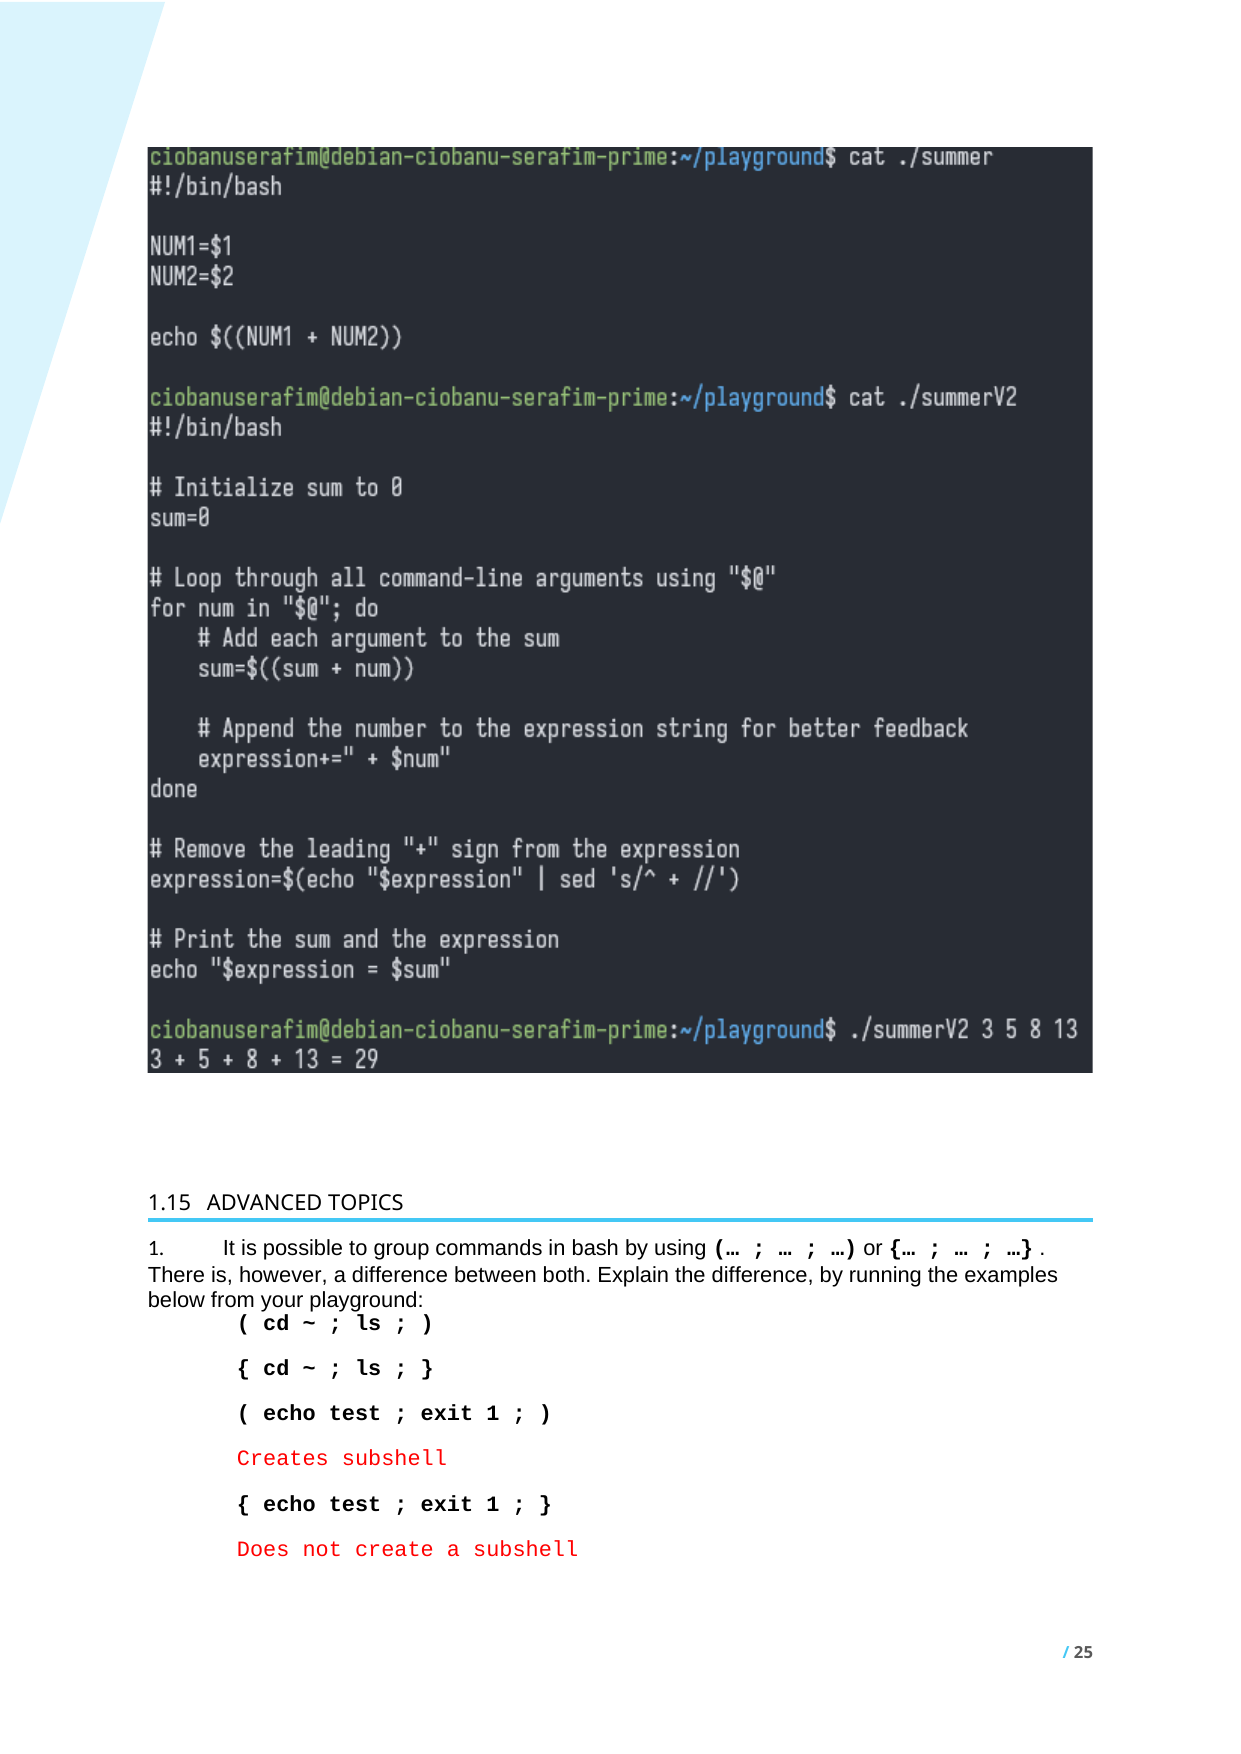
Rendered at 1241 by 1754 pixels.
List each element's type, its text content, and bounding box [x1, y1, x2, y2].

subtitle Advanced topics [148, 1187, 1093, 1218]
text { cd ~ ; ls ; } [237, 1357, 1093, 1382]
text { echo test ; exit 1 ; } [237, 1493, 1093, 1517]
list It is possible to group commands in bash by using (… ; … ; …) or {… ; … ; …} . There is, however, a difference between both. Explain the difference, by running the examples below from your playground: [148, 1234, 1093, 1312]
text ( cd ~ ; ls ; ) [237, 1312, 1093, 1337]
text Creates subshell [237, 1448, 1093, 1472]
text Does not create a subshell [237, 1538, 1093, 1563]
text ( echo test ; exit 1 ; ) [237, 1402, 1093, 1427]
picture [147, 147, 1093, 1073]
